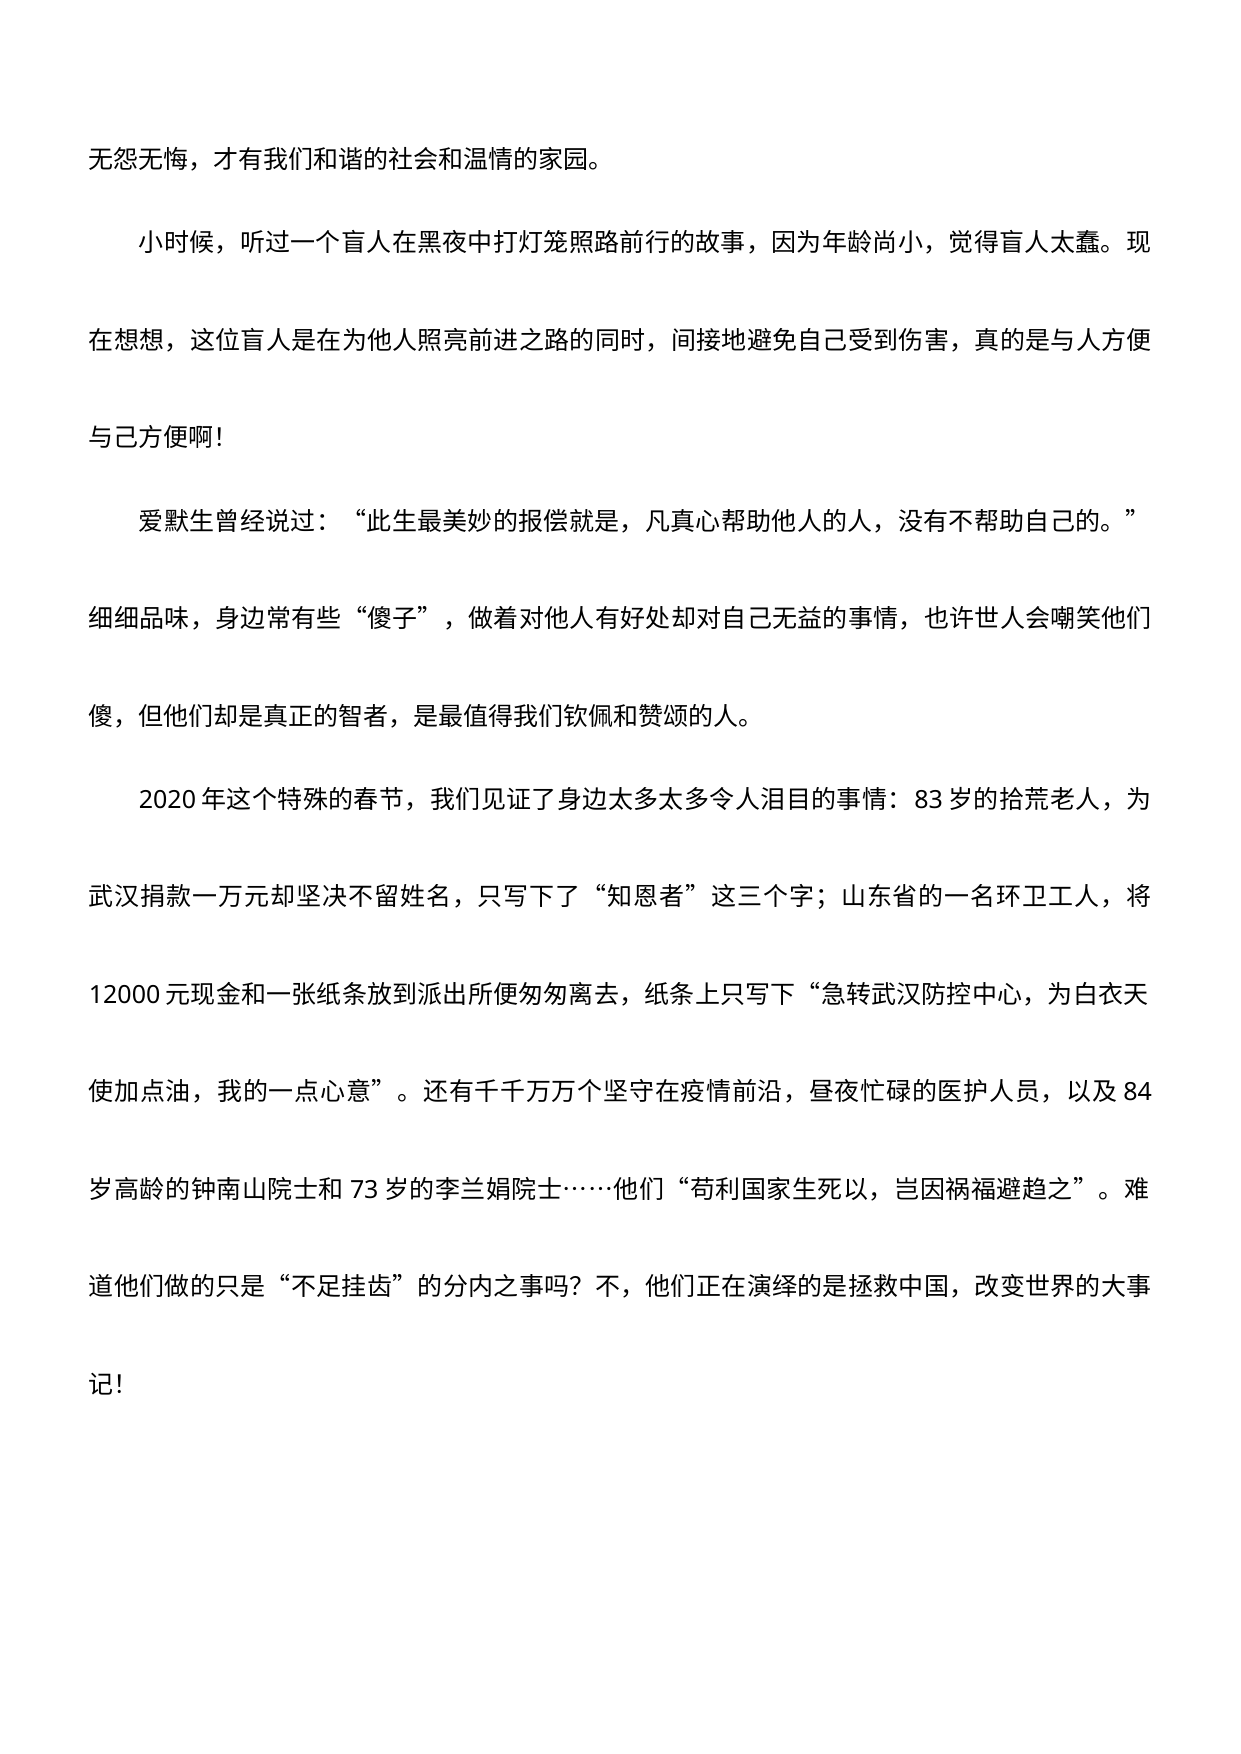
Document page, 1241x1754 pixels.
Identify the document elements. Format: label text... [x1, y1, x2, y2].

text 爱默生曾经说过：“此生最美妙的报偿就是，凡真心帮助他人的人，没有不帮助自己的。”细细品味，身边常有些“傻子”，做着对他人有好处却对自己无益的事情，也许世人会嘲笑他们傻，但他们却是真正的智者，是最值得我们钦佩和赞颂的人。 [89, 487, 1152, 747]
text 小时候，听过一个盲人在黑夜中打灯笼照路前行的故事，因为年龄尚小，觉得盲人太蠢。现在想想，这位盲人是在为他人照亮前进之路的同时，间接地避免自己受到伤害，真的是与人方便与己方便啊！ [89, 208, 1152, 468]
text 2020年这个特殊的春节，我们见证了身边太多太多令人泪目的事情：83岁的拾荒老人，为武汉捐款一万元却坚决不留姓名，只写下了“知恩者”这三个字；山东省的一名环卫工人，将12000元现金和一张纸条放到派出所便匆匆离去，纸条上只写下“急转武汉防控中心，为白衣天使加点油，我的一点心意”。还有千千万万个坚守在疫情前沿，昼夜忙碌的医护人员，以及84岁高龄的钟南山院士和73岁的李兰娟院士……他们“苟利国家生死以，岂因祸福避趋之”。难道他们做的只是“不足挂齿”的分内之事吗？不，他们正在演绎的是拯救中国，改变世界的大事记！ [89, 765, 1152, 1415]
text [89, 125, 1152, 190]
